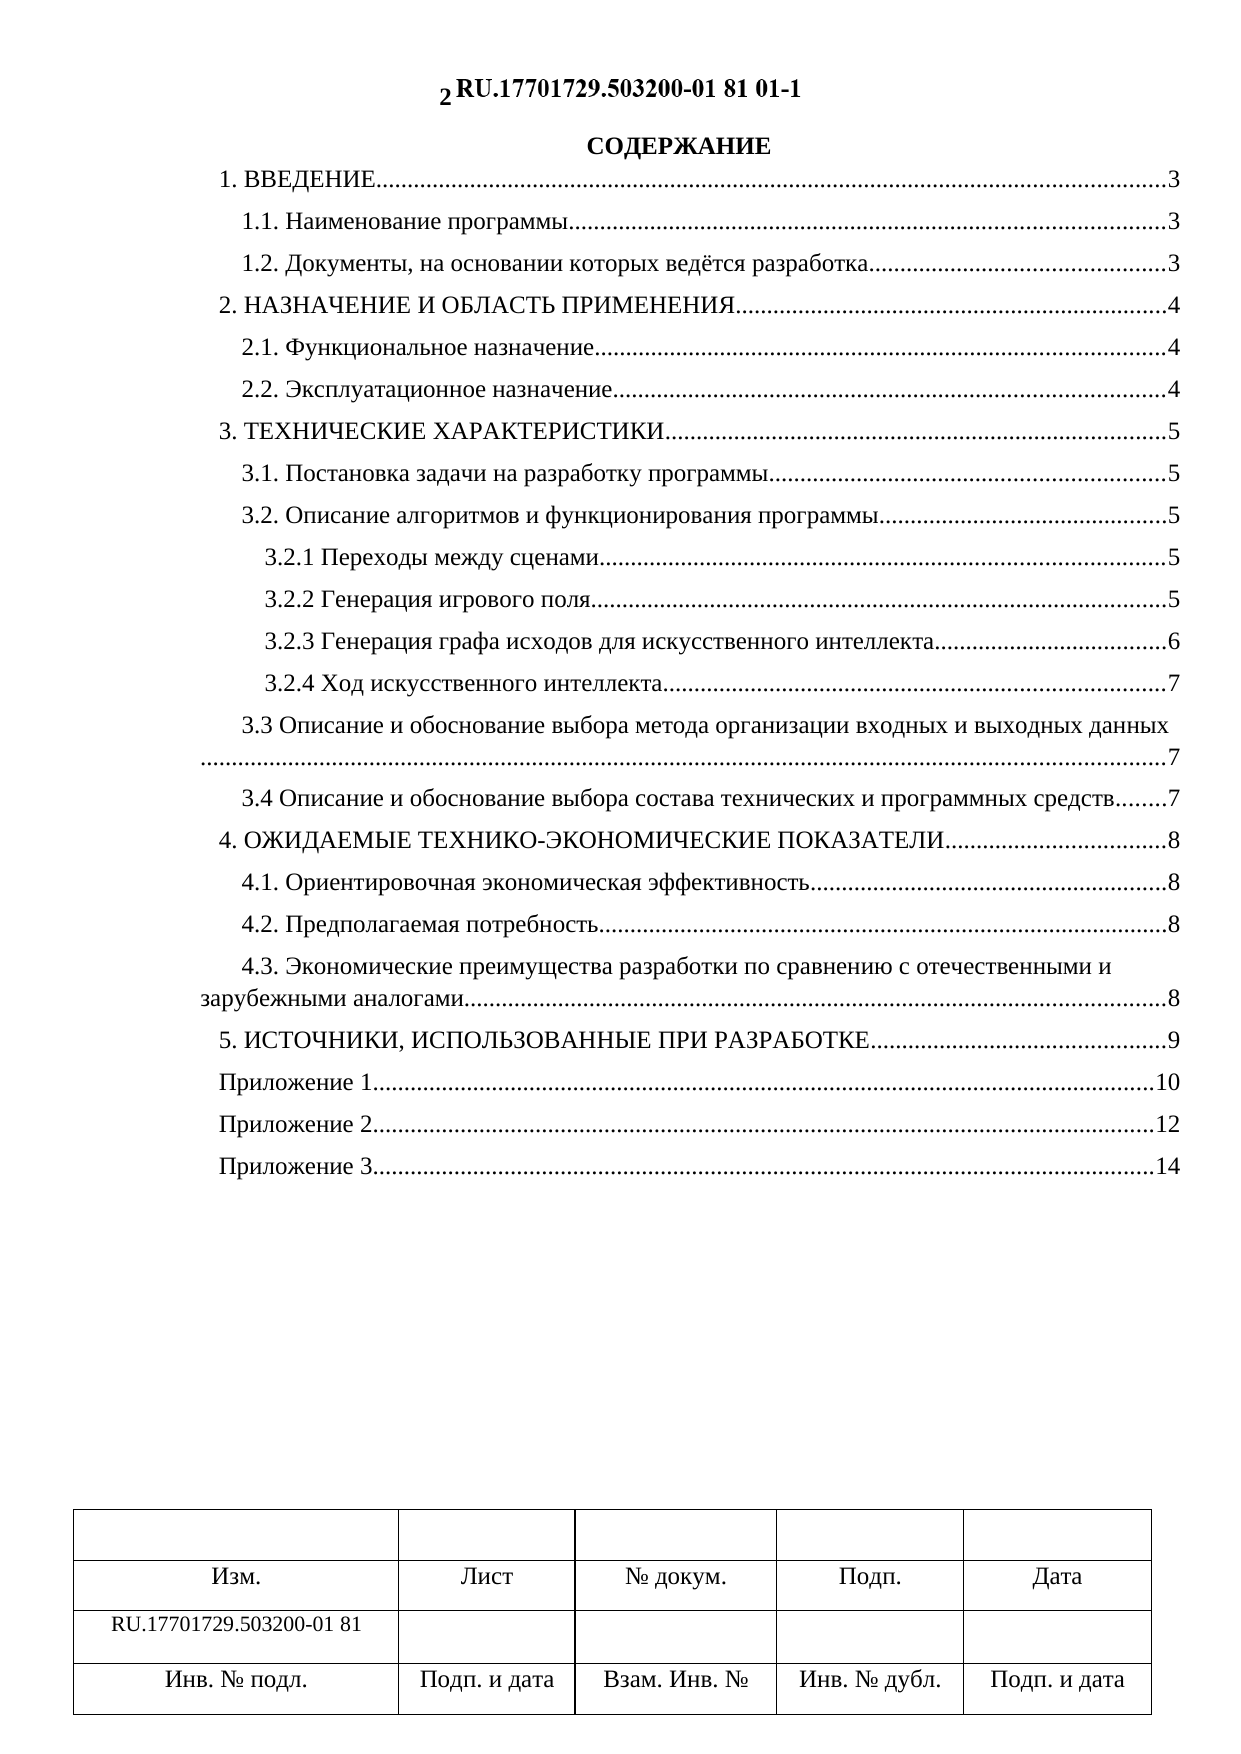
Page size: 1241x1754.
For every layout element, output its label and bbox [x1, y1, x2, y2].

picture [451, 73, 802, 105]
